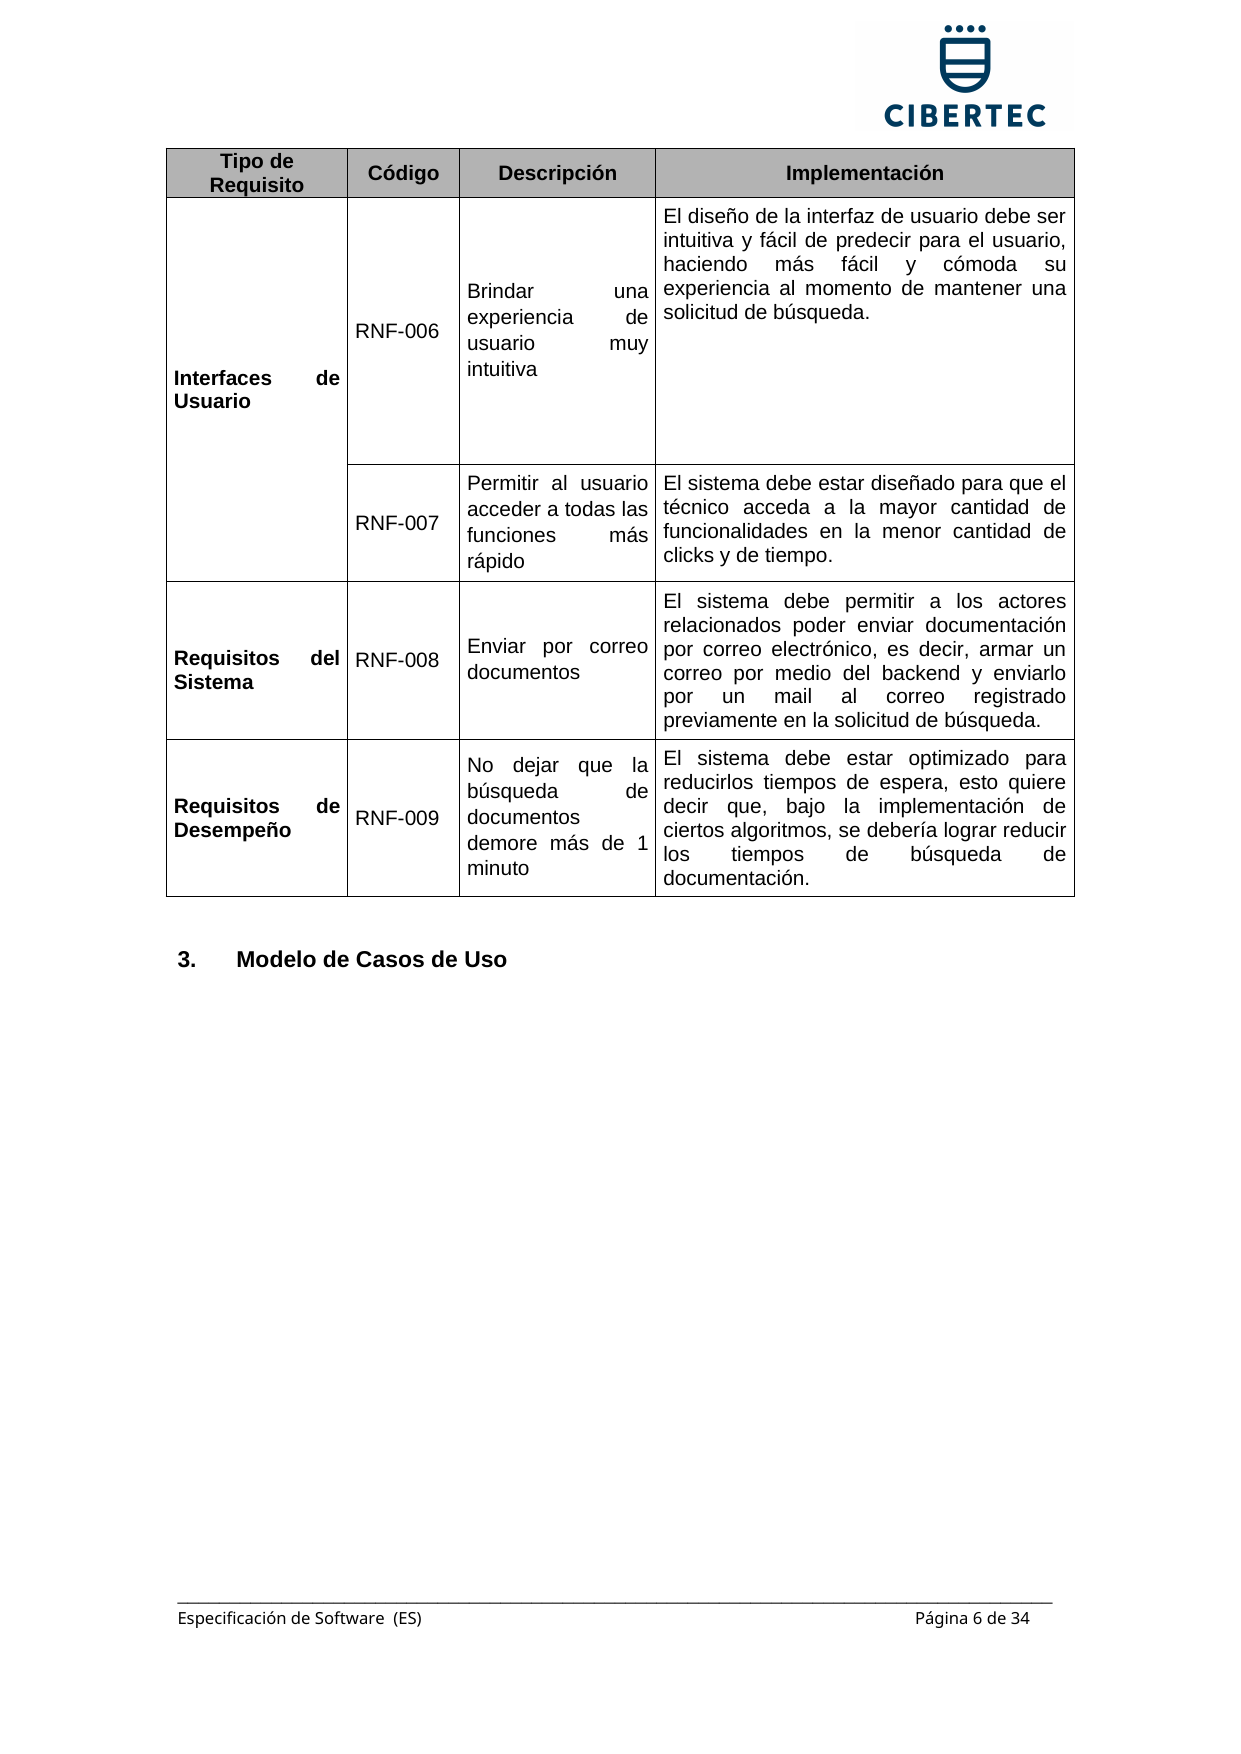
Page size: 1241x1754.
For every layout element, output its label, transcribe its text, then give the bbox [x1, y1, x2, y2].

table_cell No dejar que la búsqueda de documentos demore más de 1 minuto [460, 740, 655, 896]
picture [855, 21, 1075, 131]
table_cell Brindar una experiencia de usuario muy intuitiva [460, 198, 655, 464]
table_cell El sistema debe estar optimizado para reducirlos tiempos de espera, esto quiere decir que, bajo la implementación de ciertos algoritmos, se debería lograr reducir los tiempos de búsqueda de documentación. [656, 740, 1074, 896]
table_cell Enviar por correo documentos [460, 582, 655, 738]
table_cell El sistema debe permitir a los actores relacionados poder enviar documentación por correo electrónico, es decir, armar un correo por medio del backend y enviarlo por un mail al correo registrado previamente en la solicitud de búsqueda. [656, 582, 1074, 738]
table_header Descripción [460, 149, 655, 197]
table_cell Permitir al usuario acceder a todas las funciones más rápido [460, 465, 655, 581]
subtitle Modelo de Casos de Uso [177, 946, 1063, 972]
table_cell Requisitos del Sistema [167, 582, 347, 738]
table_cell Requisitos de Desempeño [167, 740, 347, 896]
table_cell El sistema debe estar diseñado para que el técnico acceda a la mayor cantidad de funcionalidades en la menor cantidad de clicks y de tiempo. [656, 465, 1074, 581]
table_header Implementación [656, 149, 1074, 197]
table_header Tipo de Requisito [167, 149, 347, 197]
table_cell RNF-006 [348, 198, 459, 464]
table_cell El diseño de la interfaz de usuario debe ser intuitiva y fácil de predecir para el usuario, haciendo más fácil y cómoda su experiencia al momento de mantener una solicitud de búsqueda. [656, 198, 1074, 464]
table_header Código [348, 149, 459, 197]
table_cell RNF-008 [348, 582, 459, 738]
table_cell RNF-007 [348, 465, 459, 581]
table_cell Interfaces de Usuario [167, 198, 347, 581]
table_cell RNF-009 [348, 740, 459, 896]
